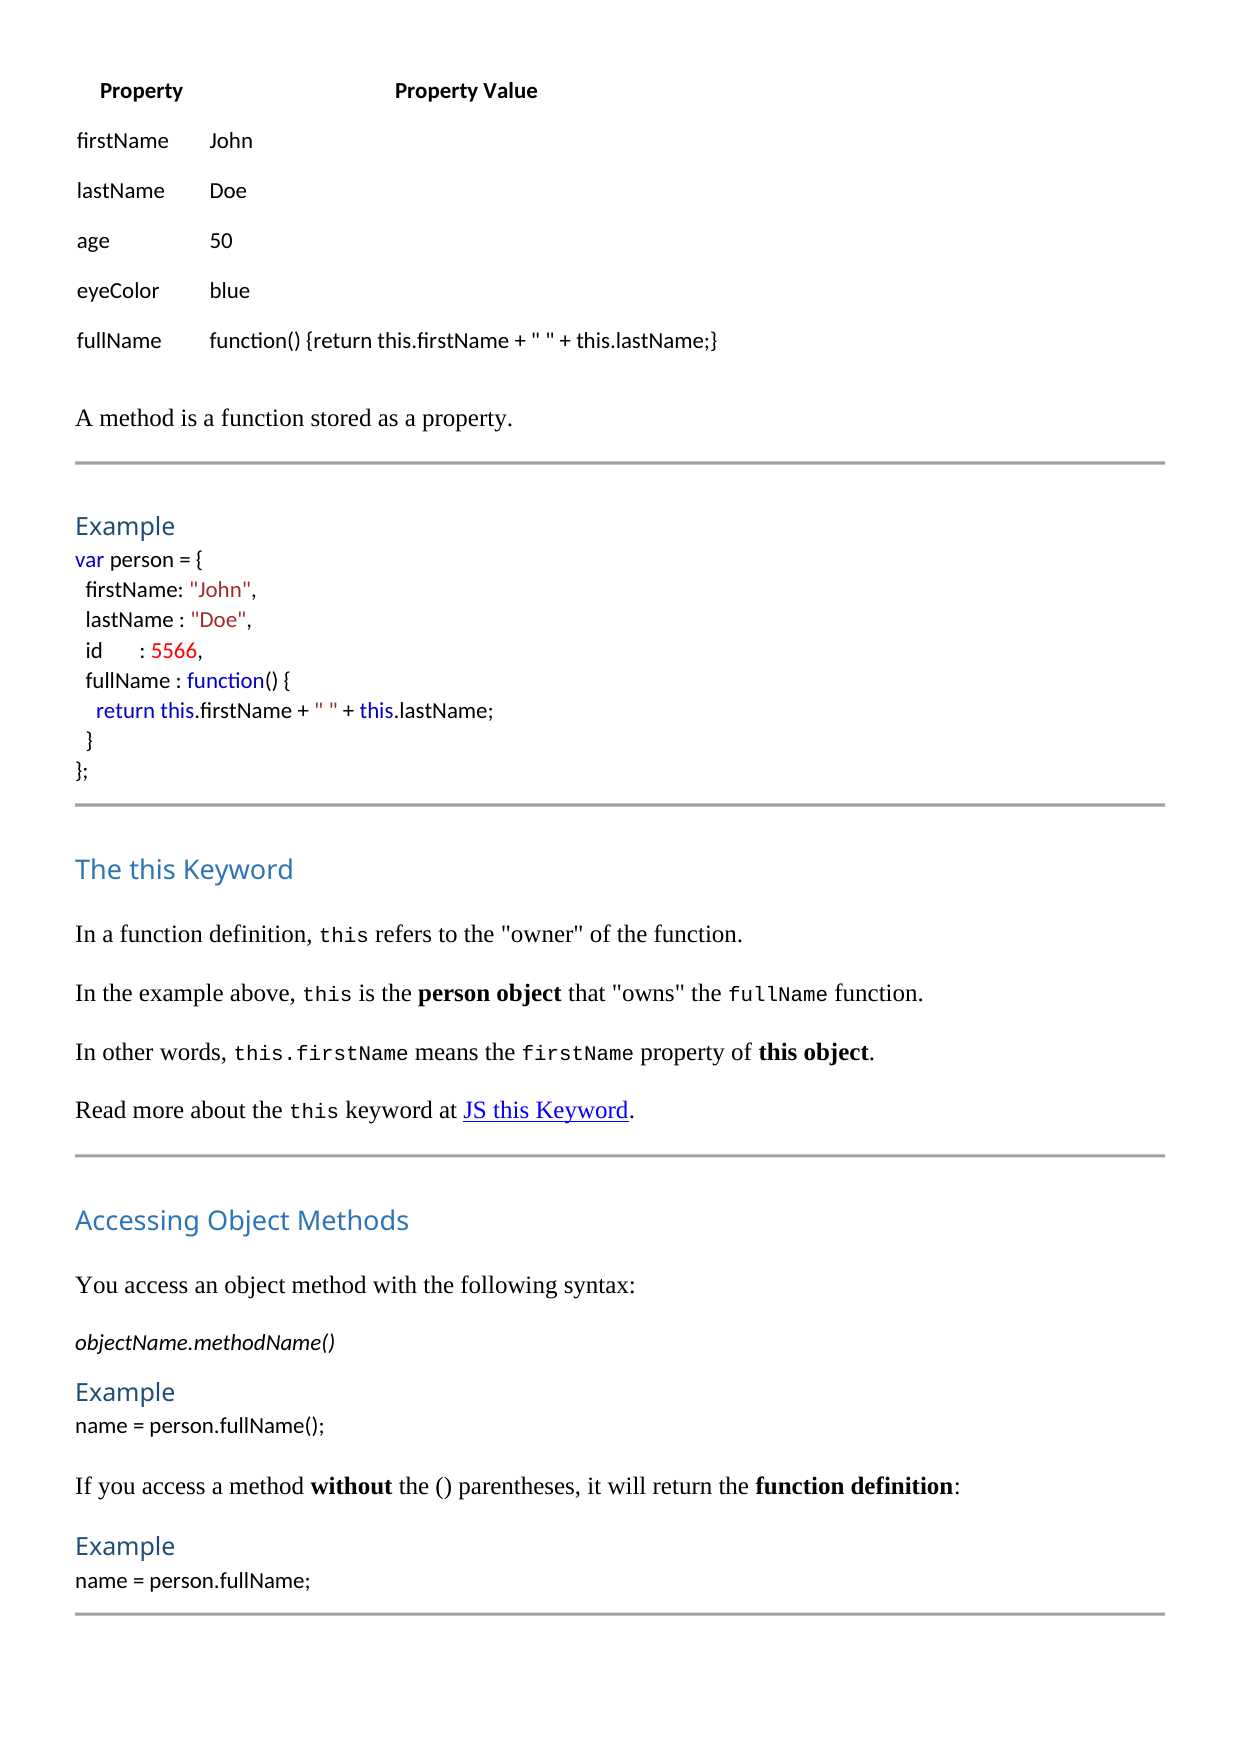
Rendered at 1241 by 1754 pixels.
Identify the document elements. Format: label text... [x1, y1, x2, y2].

table_cell firstName [75, 125, 208, 175]
table_cell blue [208, 275, 724, 324]
table_header Property [75, 75, 208, 125]
text You access an object method with the following syntax: [75, 1270, 1165, 1299]
subtitle Example [75, 1529, 1165, 1563]
table_cell lastName [75, 175, 208, 225]
table_cell John [208, 125, 724, 175]
table_cell fullName [75, 325, 208, 374]
text Read more about the this keyword at JS this Keyword. [75, 1096, 1165, 1125]
text A method is a function stored as a property. [75, 403, 1165, 432]
table_cell Doe [208, 175, 724, 225]
subtitle Example [75, 1375, 1165, 1409]
table_header Property Value [208, 75, 724, 125]
table_cell eyeColor [75, 275, 208, 324]
text In other words, this.firstName means the firstName property of this object. [75, 1037, 1165, 1066]
text In a function definition, this refers to the "owner" of the function. [75, 919, 1165, 949]
table_cell function() {return this.firstName + " " + this.lastName;} [208, 325, 724, 374]
subtitle The this Keyword [75, 850, 1165, 887]
table_cell 50 [208, 225, 724, 274]
text var person = { firstName: "John", lastName : "Doe", id : 5566, fullName : function() { return this.firstName + " " + this.lastName; } }; [75, 545, 1165, 784]
text In the example above, this is the person object that "owns" the fullName function. [75, 978, 1165, 1008]
text name = person.fullName(); [75, 1412, 1165, 1440]
text objectName.methodName() [75, 1328, 1165, 1356]
table_cell age [75, 225, 208, 274]
subtitle Example [75, 508, 1165, 542]
text If you access a method without the () parentheses, it will return the function definition: [75, 1471, 1165, 1500]
subtitle Accessing Object Methods [75, 1201, 1165, 1238]
text name = person.fullName; [75, 1566, 1165, 1594]
